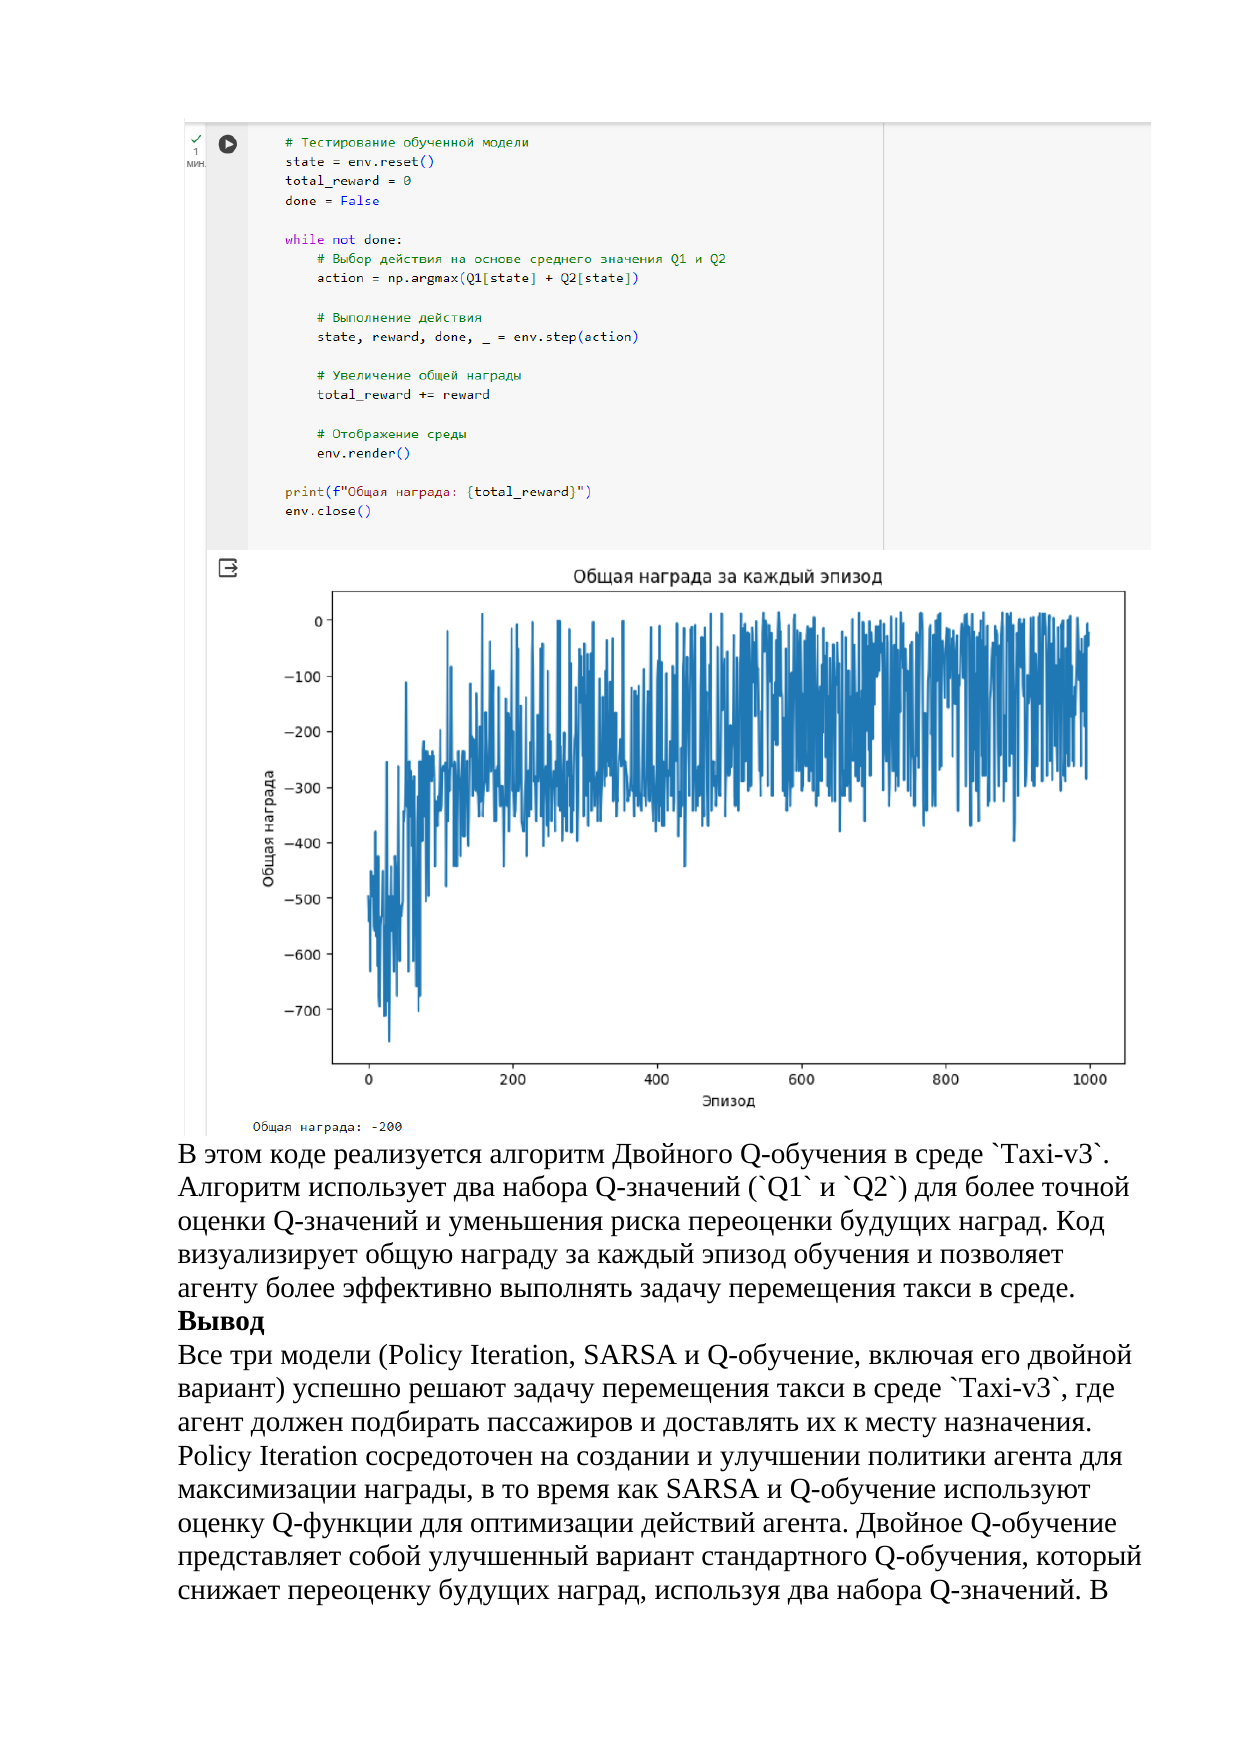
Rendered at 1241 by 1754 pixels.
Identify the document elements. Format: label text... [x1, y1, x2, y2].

text В этом коде реализуется алгоритм Двойного Q-обучения в среде `Taxi-v3`. Алгоритм использует два набора Q-значений (`Q1` и `Q2`) для более точной оценки Q-значений и уменьшения риска переоценки будущих наград. Код визуализирует общую награду за каждый эпизод обучения и позволяет агенту более эффективно выполнять задачу перемещения такси в среде. [177, 1136, 1152, 1303]
picture [177, 118, 1152, 1136]
text Вывод [177, 1303, 1152, 1337]
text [177, 1337, 1152, 1605]
